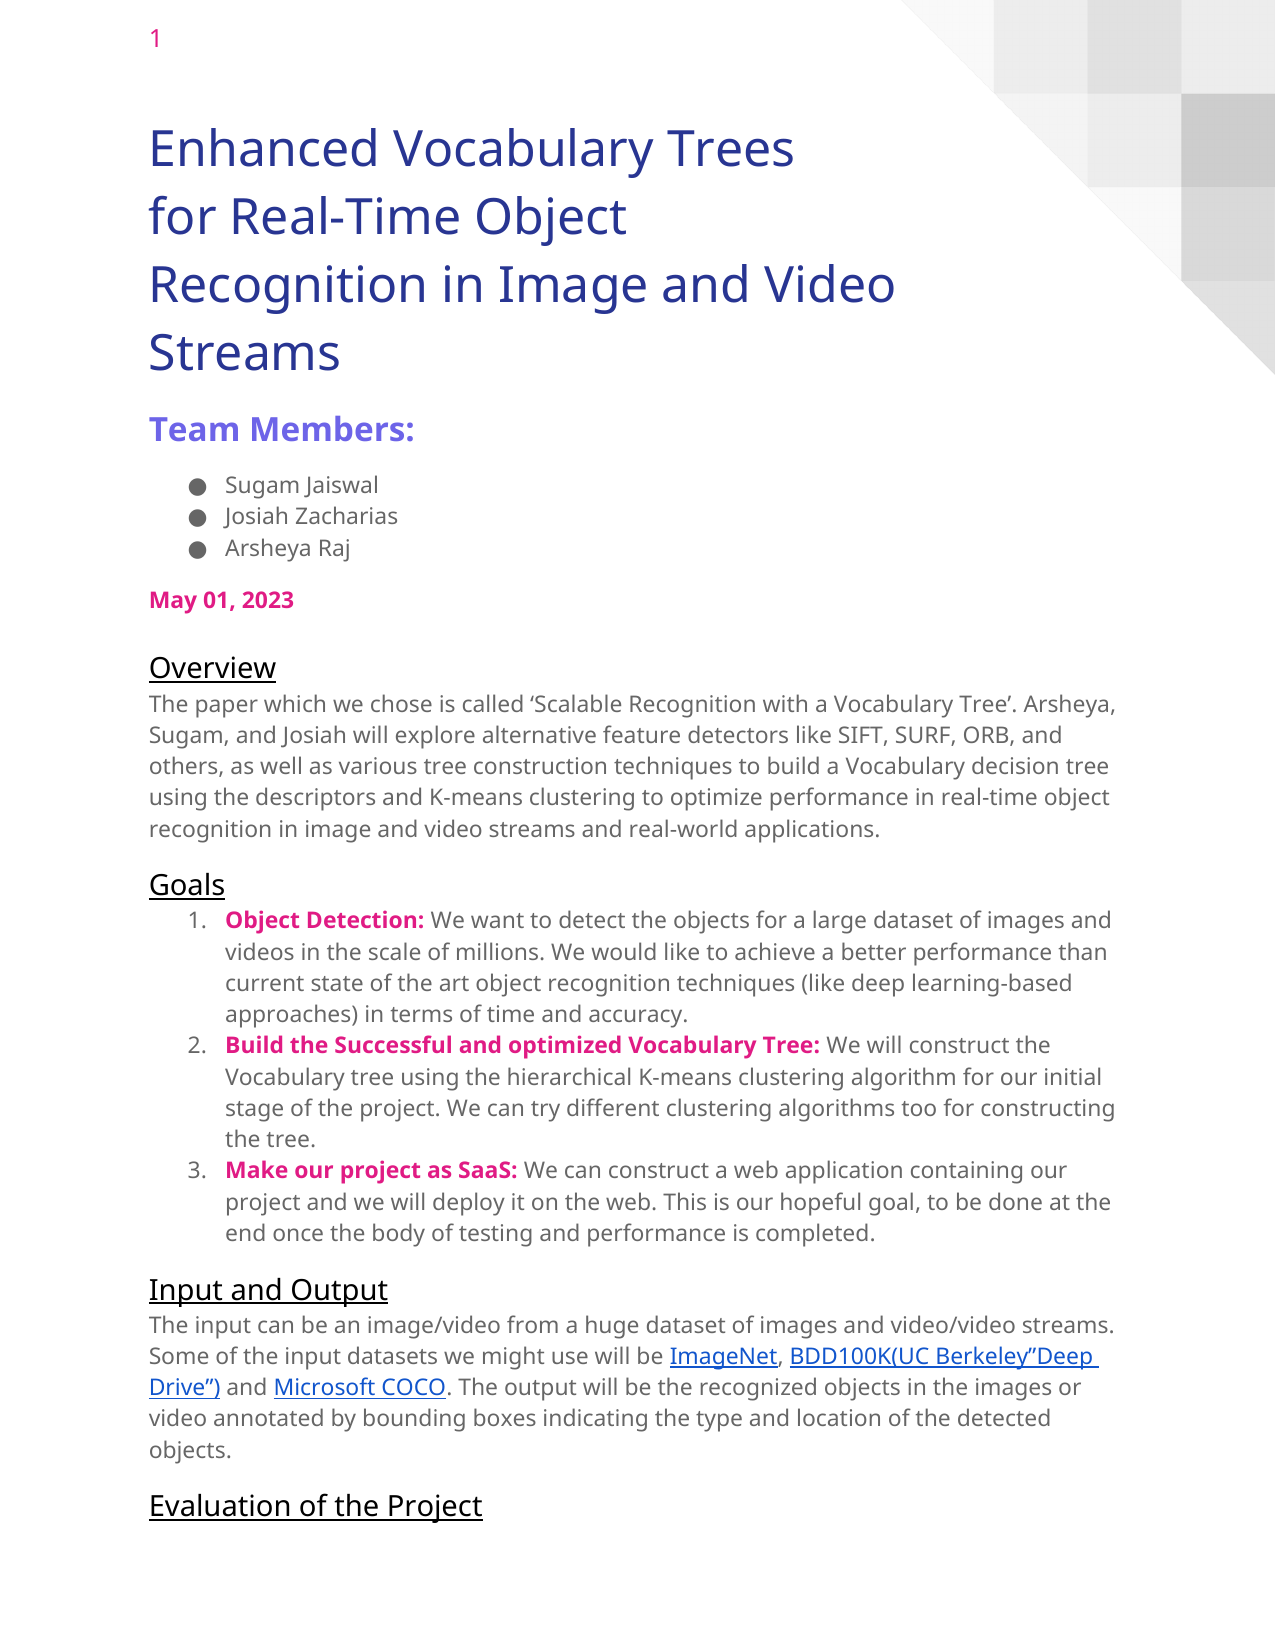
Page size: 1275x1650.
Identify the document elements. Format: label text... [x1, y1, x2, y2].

list Sugam Jaiswal [187, 469, 1125, 500]
text Team Members: [148, 406, 1125, 451]
list Josiah Zacharias [187, 500, 1125, 531]
subtitle Overview [148, 648, 1125, 687]
text The paper which we chose is called ‘Scalable Recognition with a Vocabulary Tree’. Arsheya, Sugam, and Josiah will explore alternative feature detectors like SIFT, SURF, ORB, and others, as well as various tree construction techniques to build a Vocabulary decision tree using the descriptors and K-means clustering to optimize performance in real-time object recognition in image and video streams and real-world applications. [148, 687, 1125, 844]
title Enhanced Vocabulary Trees for Real-Time Object Recognition in Image and Video Streams [148, 112, 1125, 385]
subtitle Input and Output [148, 1269, 1125, 1308]
subtitle May 01, 2023 [148, 583, 1125, 615]
text The input can be an image/video from a huge dataset of images and video/video streams. Some of the input datasets we might use will be ImageNet, BDD100K(UC Berkeley”Deep Drive”) and Microsoft COCO. The output will be the recognized objects in the images or video annotated by bounding boxes indicating the type and location of the detected objects. [148, 1308, 1125, 1465]
list Object Detection: We want to detect the objects for a large dataset of images and videos in the scale of millions. We would like to achieve a better performance than current state of the art object recognition techniques (like deep learning-based approaches) in terms of time and accuracy. [187, 904, 1125, 1029]
subtitle Goals [148, 864, 1125, 904]
text Evaluation of the Project [148, 1486, 1125, 1525]
list Build the Successful and optimized Vocabulary Tree: We will construct the Vocabulary tree using the hierarchical K-means clustering algorithm for our initial stage of the project. We can try different clustering algorithms too for constructing the tree. [187, 1029, 1125, 1154]
list Arsheya Raj [187, 531, 1125, 563]
picture [900, 0, 1275, 375]
list Make our project as SaaS: We can construct a web application containing our project and we will deploy it on the web. This is our hopeful goal, to be done at the end once the body of testing and performance is completed. [187, 1154, 1125, 1248]
